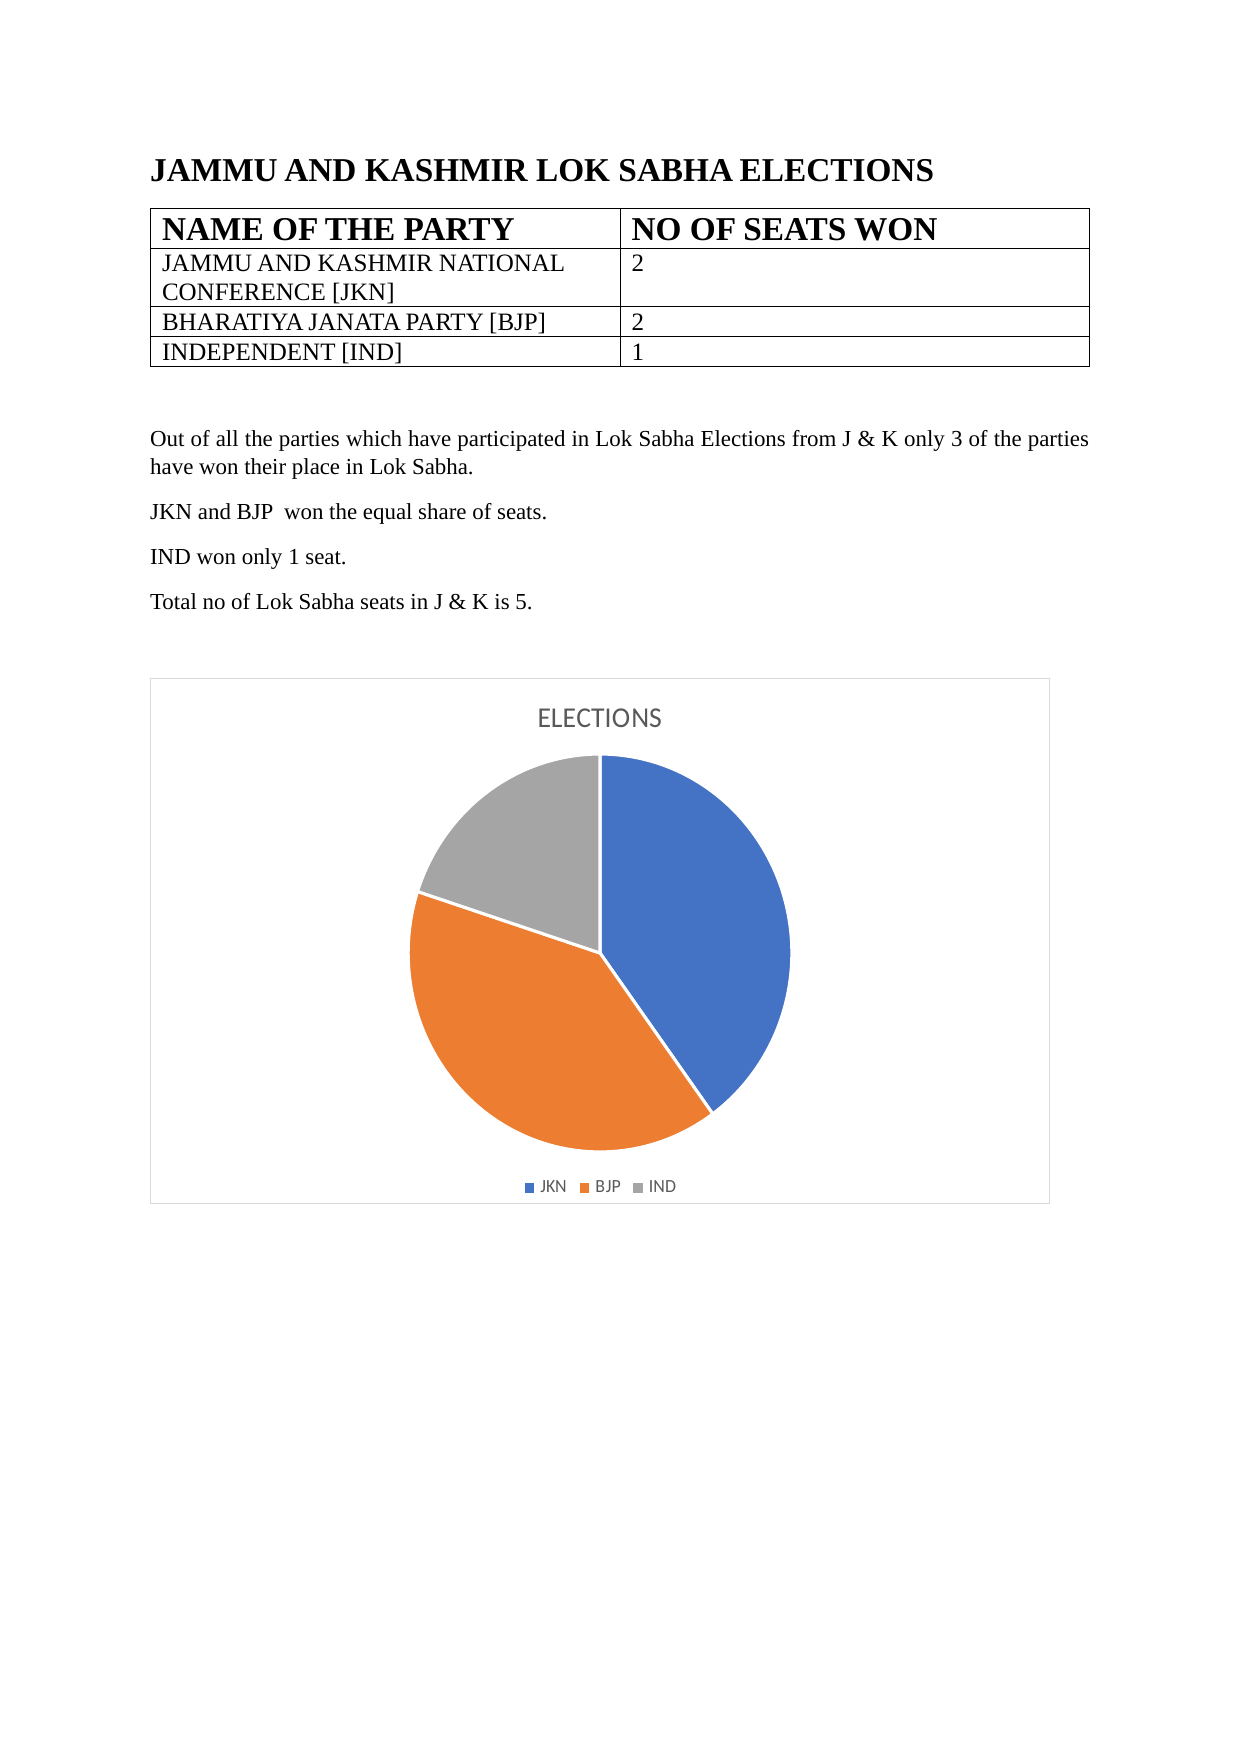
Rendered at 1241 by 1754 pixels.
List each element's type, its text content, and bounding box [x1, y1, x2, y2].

table_cell JAMMU AND KASHMIR NATIONAL CONFERENCE [JKN] [151, 249, 620, 306]
table_cell INDEPENDENT [IND] [151, 337, 620, 366]
text JKN and BJP won the equal share of seats. [150, 498, 1090, 524]
table_cell 1 [621, 337, 1089, 366]
table_header NAME OF THE PARTY [151, 209, 620, 247]
text Total no of Lok Sabha seats in J & K is 5. [150, 588, 1090, 615]
table_cell BHARATIYA JANATA PARTY [BJP] [151, 307, 620, 336]
table_cell 2 [621, 307, 1089, 336]
text JAMMU AND KASHMIR LOK SABHA ELECTIONS [150, 150, 1090, 188]
table_header NO OF SEATS WON [621, 209, 1089, 247]
table_cell 2 [621, 249, 1089, 306]
text IND won only 1 seat. [150, 543, 1090, 569]
text Out of all the parties which have participated in Lok Sabha Elections from J & K only 3 of the parties have won their place in Lok Sabha. [150, 424, 1090, 479]
